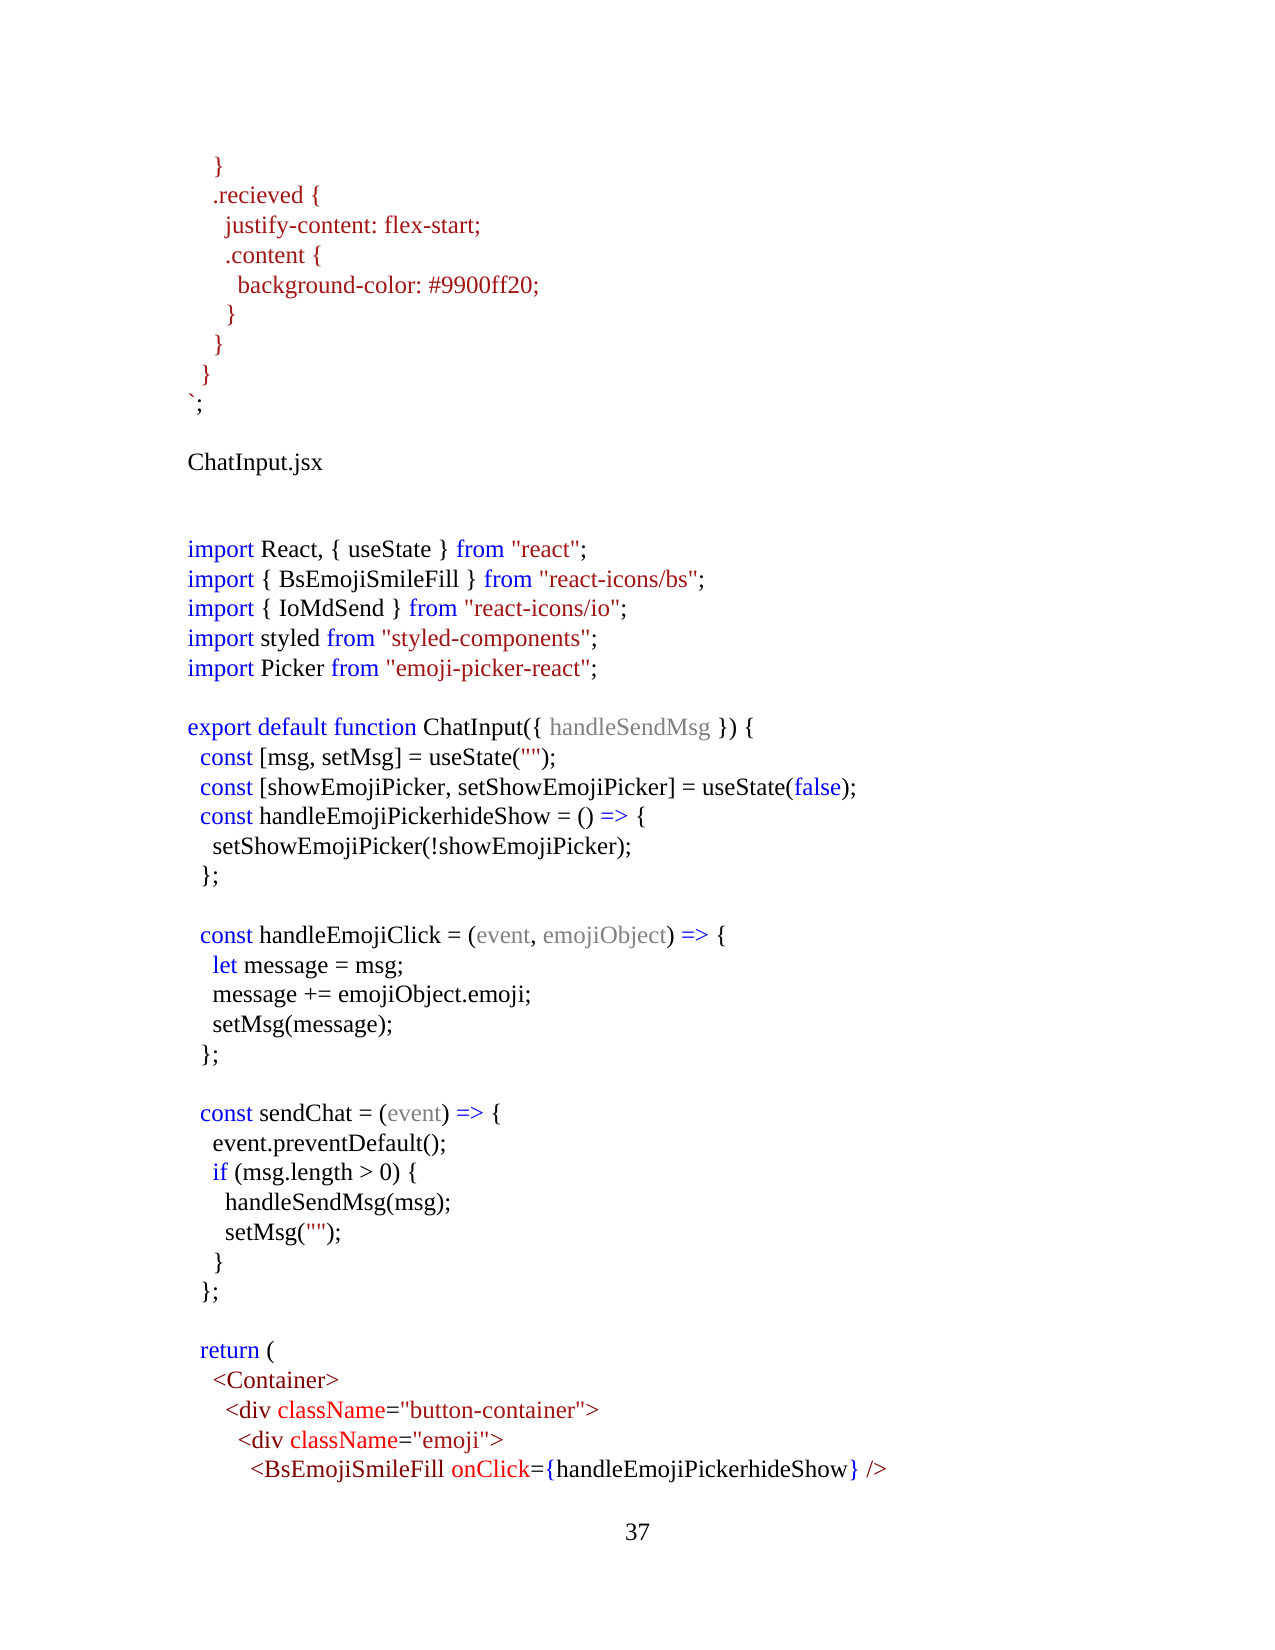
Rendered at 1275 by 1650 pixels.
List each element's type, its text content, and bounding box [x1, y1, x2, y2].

text } [187, 358, 1087, 387]
text const [showEmojiPicker, setShowEmojiPicker] = useState(false); [187, 771, 1087, 800]
text background-color: #9900ff20; [187, 269, 1087, 298]
text import styled from "styled-components"; [187, 622, 1087, 652]
text export default function ChatInput({ handleSendMsg }) { [187, 711, 1087, 741]
text <div className="emoji"> [187, 1424, 1087, 1453]
text `; [187, 387, 1087, 417]
text <BsEmojiSmileFill onClick={handleEmojiPickerhideShow} /> [187, 1453, 1087, 1483]
text import React, { useState } from "react"; [187, 533, 1087, 563]
text }; [187, 1275, 1087, 1305]
text import Picker from "emoji-picker-react"; [187, 652, 1087, 682]
text }; [187, 1038, 1087, 1067]
text setMsg(""); [187, 1216, 1087, 1246]
text if (msg.length > 0) { [187, 1157, 1087, 1186]
text }; [187, 860, 1087, 889]
text return ( [187, 1335, 1087, 1364]
text let message = msg; [187, 949, 1087, 978]
text const handleEmojiClick = (event, emojiObject) => { [187, 919, 1087, 949]
text <Container> [187, 1364, 1087, 1394]
text ChatInput.jsx [187, 447, 1087, 476]
text event.preventDefault(); [187, 1127, 1087, 1157]
text handleSendMsg(msg); [187, 1186, 1087, 1216]
text setMsg(message); [187, 1008, 1087, 1038]
text } [187, 1246, 1087, 1275]
text <div className="button-container"> [187, 1394, 1087, 1424]
text import { IoMdSend } from "react-icons/io"; [187, 592, 1087, 622]
text const [msg, setMsg] = useState(""); [187, 741, 1087, 771]
text .recieved { [187, 180, 1087, 209]
text message += emojiObject.emoji; [187, 978, 1087, 1008]
text setShowEmojiPicker(!showEmojiPicker); [187, 830, 1087, 860]
text .content { [187, 239, 1087, 269]
text const handleEmojiPickerhideShow = () => { [187, 800, 1087, 830]
text } [187, 298, 1087, 328]
text } [187, 150, 1087, 180]
text } [187, 328, 1087, 358]
text import { BsEmojiSmileFill } from "react-icons/bs"; [187, 563, 1087, 592]
text justify-content: flex-start; [187, 209, 1087, 239]
text const sendChat = (event) => { [187, 1097, 1087, 1127]
